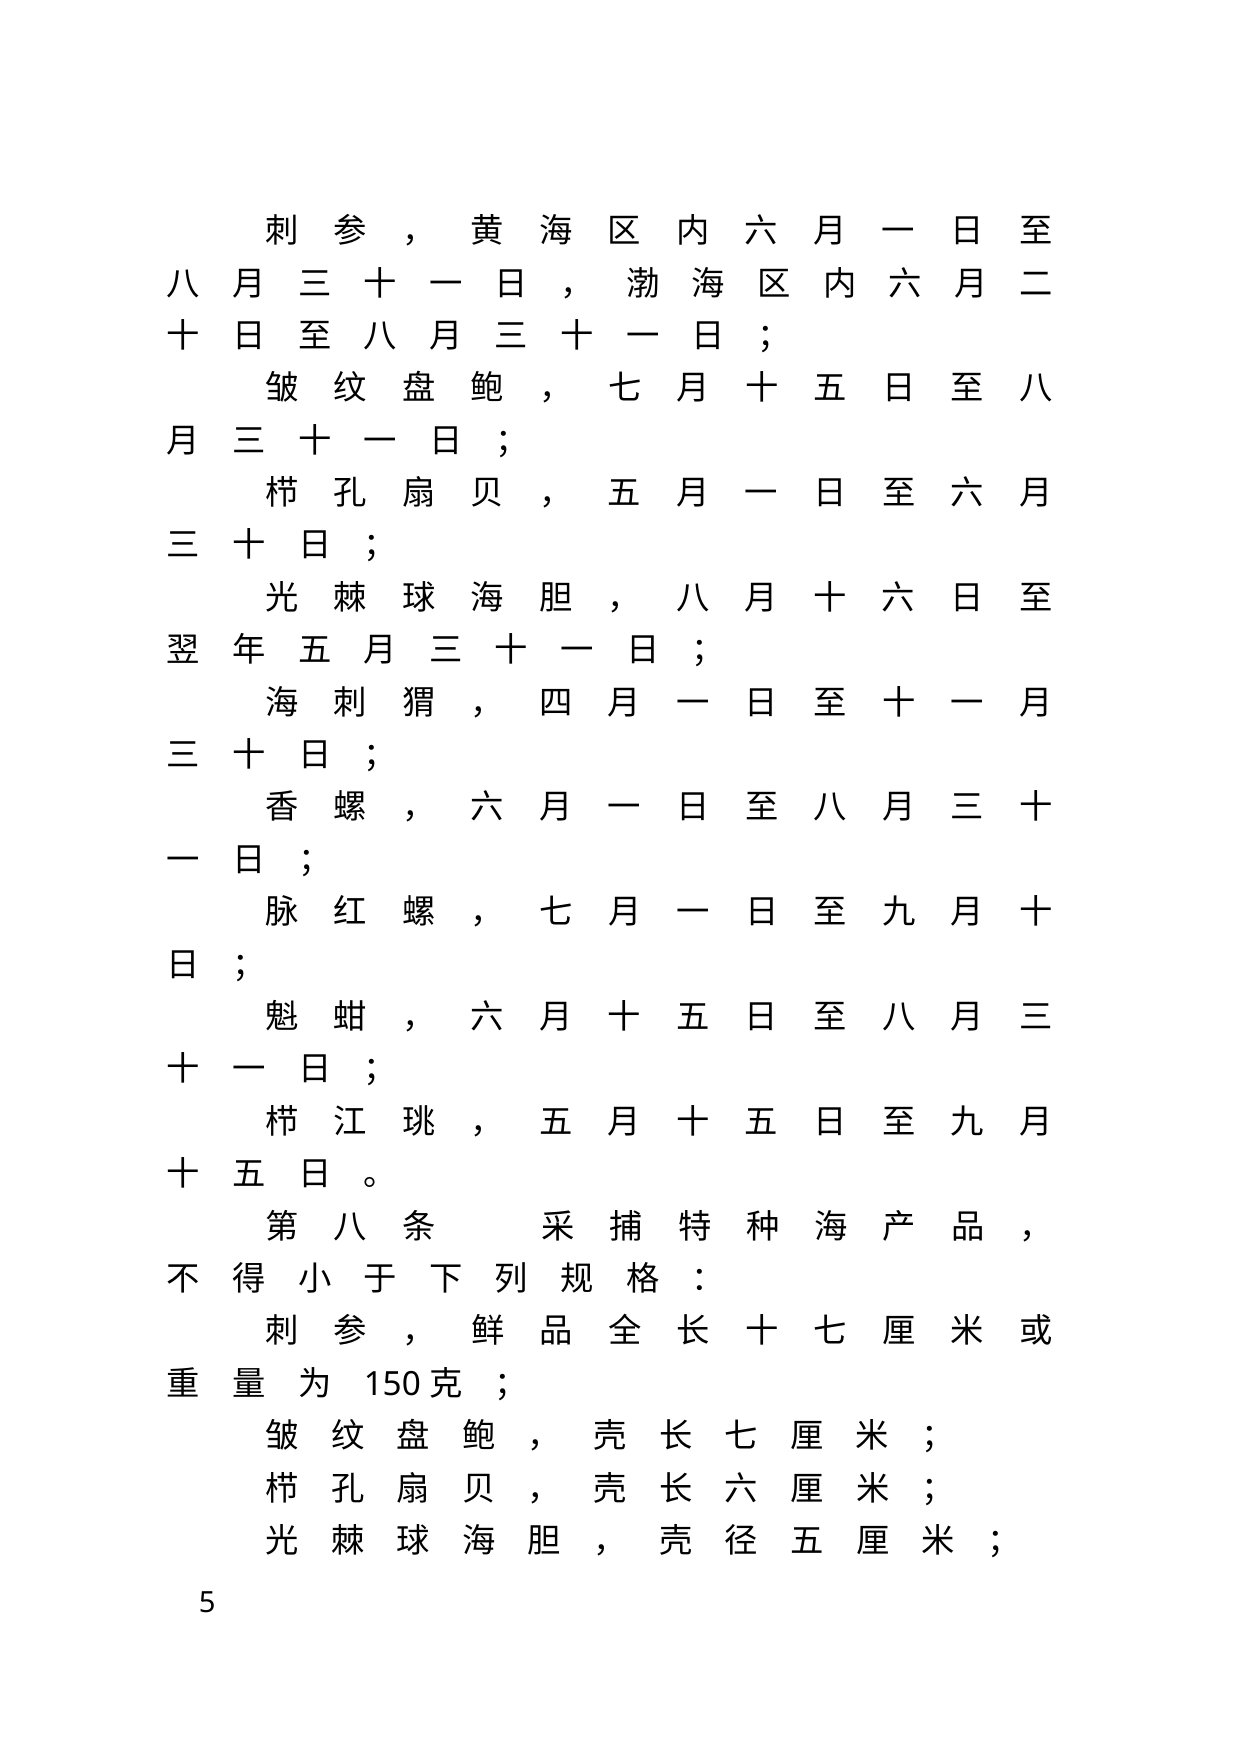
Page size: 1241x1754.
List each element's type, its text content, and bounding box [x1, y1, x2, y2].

text 栉孔扇贝，五月一日至六月三十日； [167, 464, 1085, 568]
text 栉江珧，五月十五日至九月十五日。 [167, 1092, 1085, 1197]
text 刺参，黄海区内六月一日至八月三十一日，渤海区内六月二十日至八月三十一日； [167, 202, 1085, 359]
text 光棘球海胆，八月十六日至翌年五月三十一日； [167, 568, 1085, 673]
text 刺参，鲜品全长十七厘米或重量为150克； [167, 1302, 1085, 1407]
text 香螺，六月一日至八月三十一日； [167, 778, 1085, 883]
text 第八条 采捕特种海产品，不得小于下列规格： [167, 1197, 1085, 1302]
text 脉红螺，七月一日至九月十日； [167, 883, 1085, 988]
text 皱纹盘鲍，壳长七厘米； [167, 1407, 1085, 1459]
text 皱纹盘鲍，七月十五日至八月三十一日； [167, 359, 1085, 464]
text 魁蚶，六月十五日至八月三十一日； [167, 988, 1085, 1092]
text 海刺猬，四月一日至十一月三十日； [167, 673, 1085, 778]
text 栉孔扇贝，壳长六厘米； [167, 1459, 1085, 1512]
text 光棘球海胆，壳径五厘米； [167, 1512, 1085, 1564]
